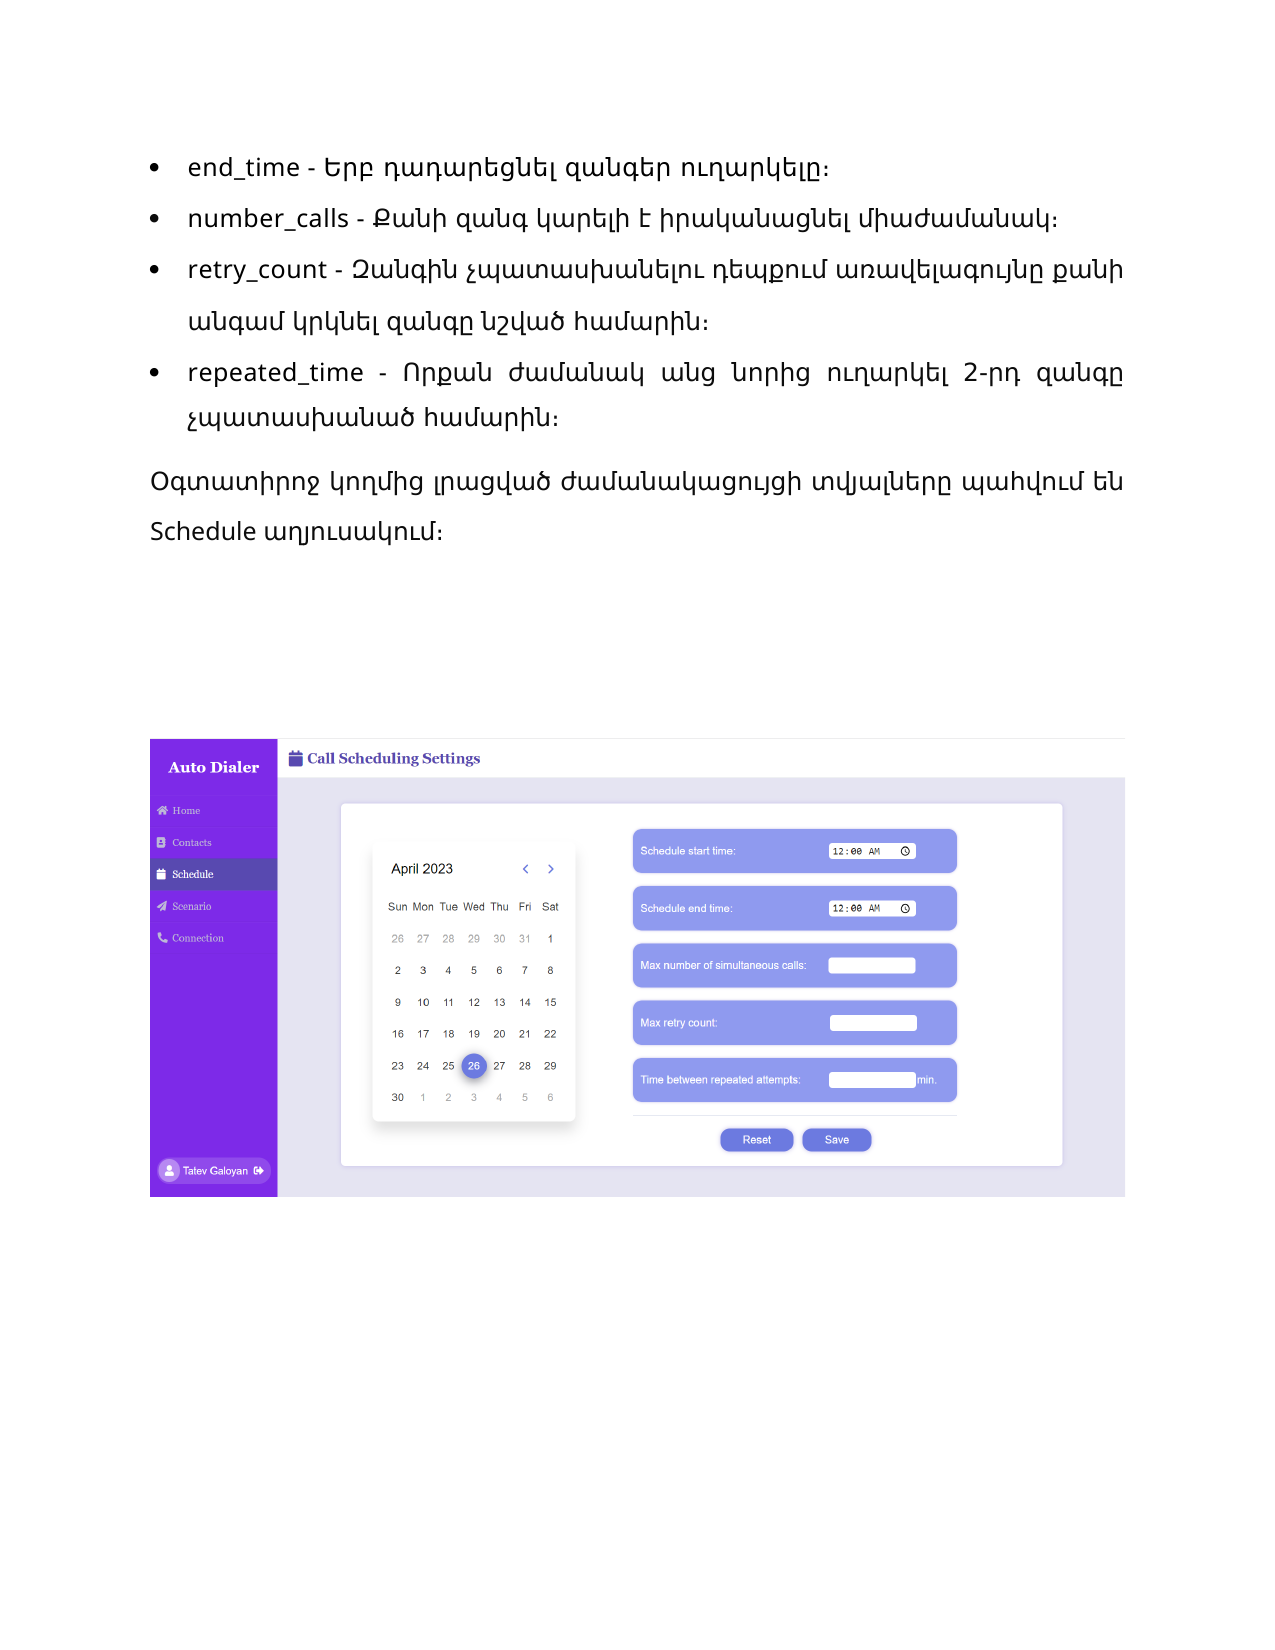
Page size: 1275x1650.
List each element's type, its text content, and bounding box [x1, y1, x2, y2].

text Օգտատիրոջ կողմից լրացված ժամանակացույցի տվյալները պահվում են Schedule աղյուսակում։ [150, 467, 1125, 548]
list repeated_time - Որքան ժամանակ անց նորից ուղարկել 2-րդ զանգը չպատասխանած համարին։ [150, 354, 1125, 432]
list end_time - Երբ դադարեցնել զանգեր ուղարկելը։ [150, 150, 1125, 184]
list number_calls - Քանի զանգ կարելի է իրականացնել միաժամանակ։ [150, 201, 1125, 235]
picture [150, 737, 1125, 1197]
list retry_count - Զանգին չպատասխանելու դեպքում առավելագույնը քանի անգամ կրկնել զանգը նշված համարին։ [150, 252, 1125, 337]
